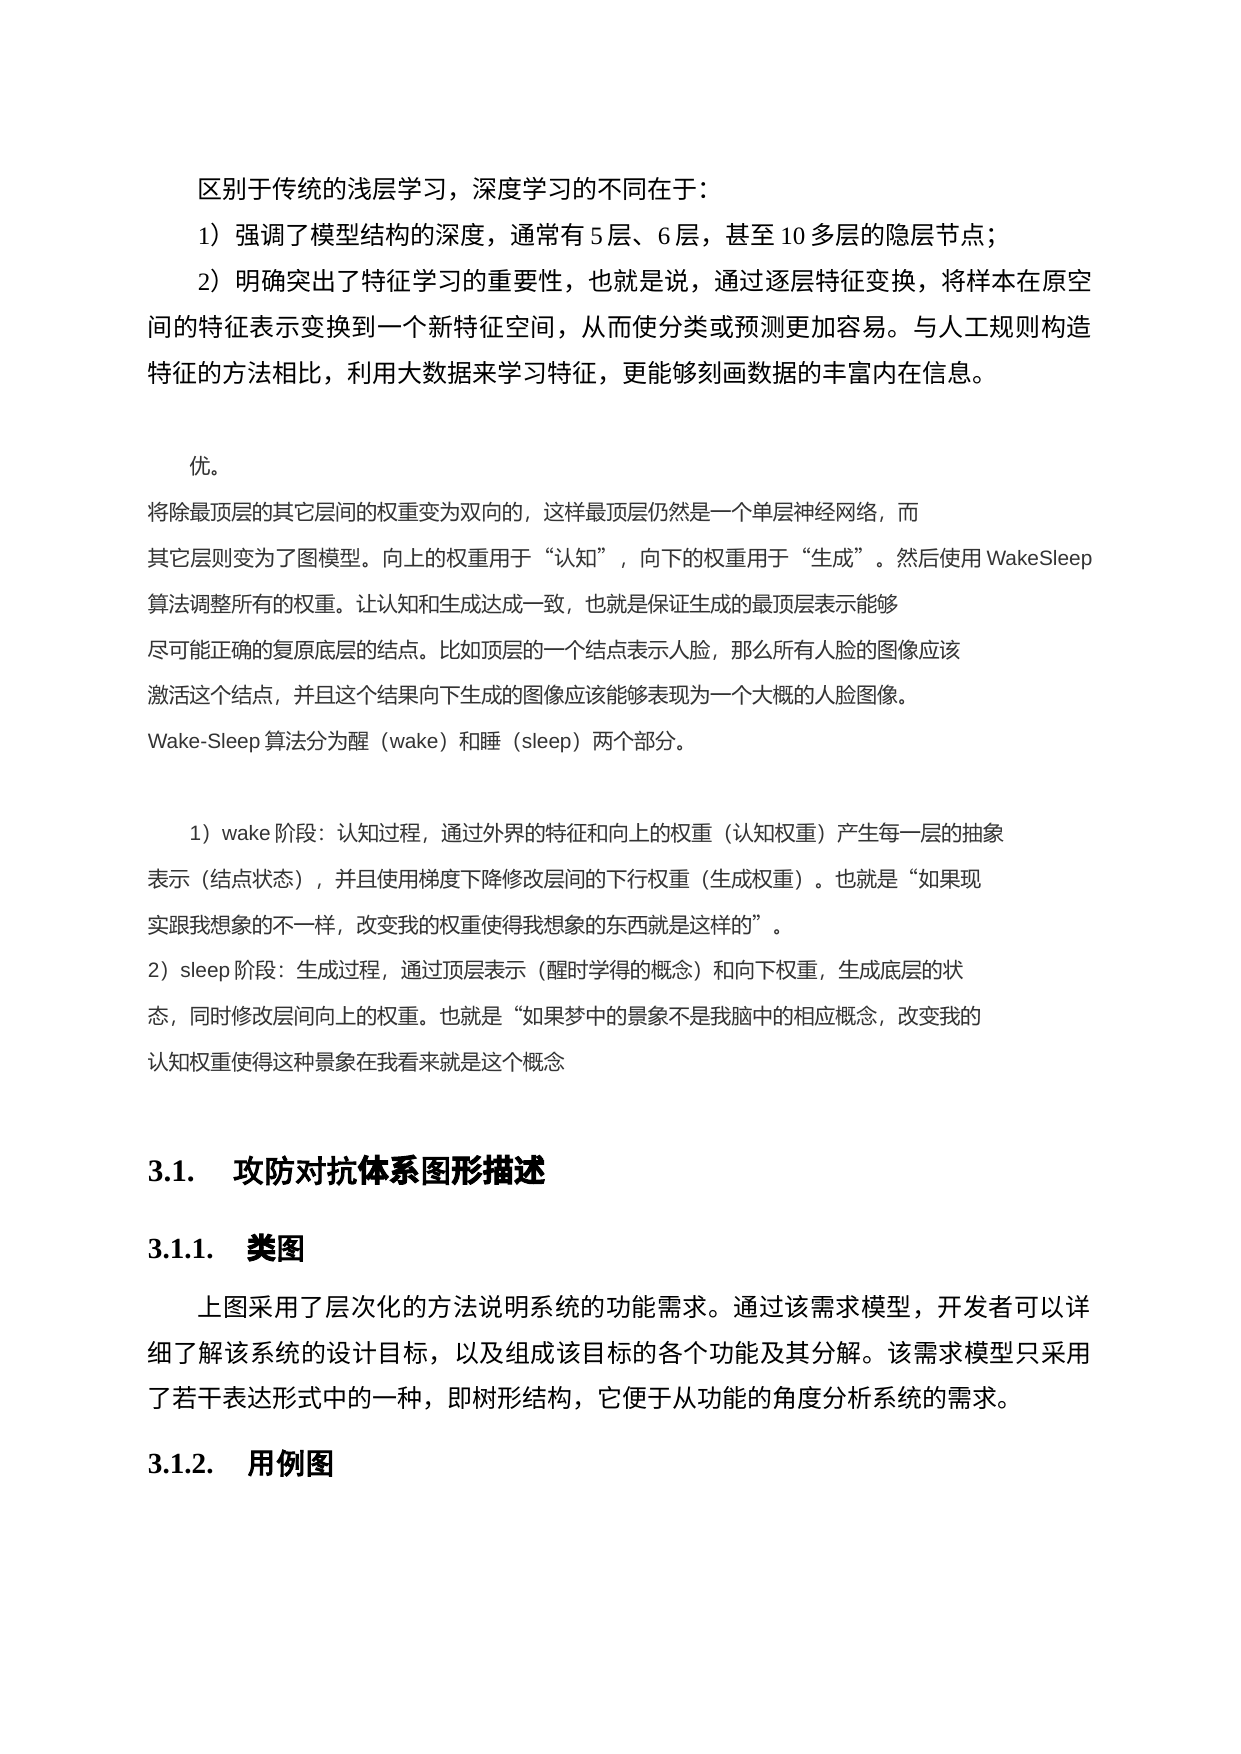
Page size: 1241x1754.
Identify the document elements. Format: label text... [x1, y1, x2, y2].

subtitle 用例图 [148, 1429, 1092, 1494]
text 区别于传统的浅层学习，深度学习的不同在于： [148, 162, 1092, 208]
subtitle 攻防对抗体系图形描述 [148, 1137, 1092, 1202]
text 1）wake阶段：认知过程，通过外界的特征和向上的权重（认知权重）产生每一层的抽象 表示（结点状态），并且使用梯度下降修改层间的下行权重（生成权重）。也就是“如果现 实跟我想象的不一样，改变我的权重使得我想象的东西就是这样的”。 2）sleep阶段：生成过程，通过顶层表示（醒时学得的概念）和向下权重，生成底层的状 态，同时修改层间向上的权重。也就是“如果梦中的景象不是我脑中的相应概念，改变我的 认知权重使得这种景象在我看来就是这个概念 [148, 804, 1092, 1079]
text 1）强调了模型结构的深度，通常有5层、6层，甚至10多层的隐层节点； [148, 208, 1092, 254]
text 优。 将除最顶层的其它层间的权重变为双向的，这样最顶层仍然是一个单层神经网络，而 其它层则变为了图模型。向上的权重用于“认知”，向下的权重用于“生成”。然后使用WakeSleep算法调整所有的权重。让认知和生成达成一致，也就是保证生成的最顶层表示能够 尽可能正确的复原底层的结点。比如顶层的一个结点表示人脸，那么所有人脸的图像应该 激活这个结点，并且这个结果向下生成的图像应该能够表现为一个大概的人脸图像。 Wake-Sleep算法分为醒（wake）和睡（sleep）两个部分。 [148, 437, 1092, 758]
text 上图采用了层次化的方法说明系统的功能需求。通过该需求模型，开发者可以详细了解该系统的设计目标，以及组成该目标的各个功能及其分解。该需求模型只采用了若干表达形式中的一种，即树形结构，它便于从功能的角度分析系统的需求。 [148, 1279, 1092, 1417]
subtitle 类图 [148, 1214, 1092, 1279]
text 2）明确突出了特征学习的重要性，也就是说，通过逐层特征变换，将样本在原空间的特征表示变换到一个新特征空间，从而使分类或预测更加容易。与人工规则构造特征的方法相比，利用大数据来学习特征，更能够刻画数据的丰富内在信息。 [148, 254, 1092, 391]
